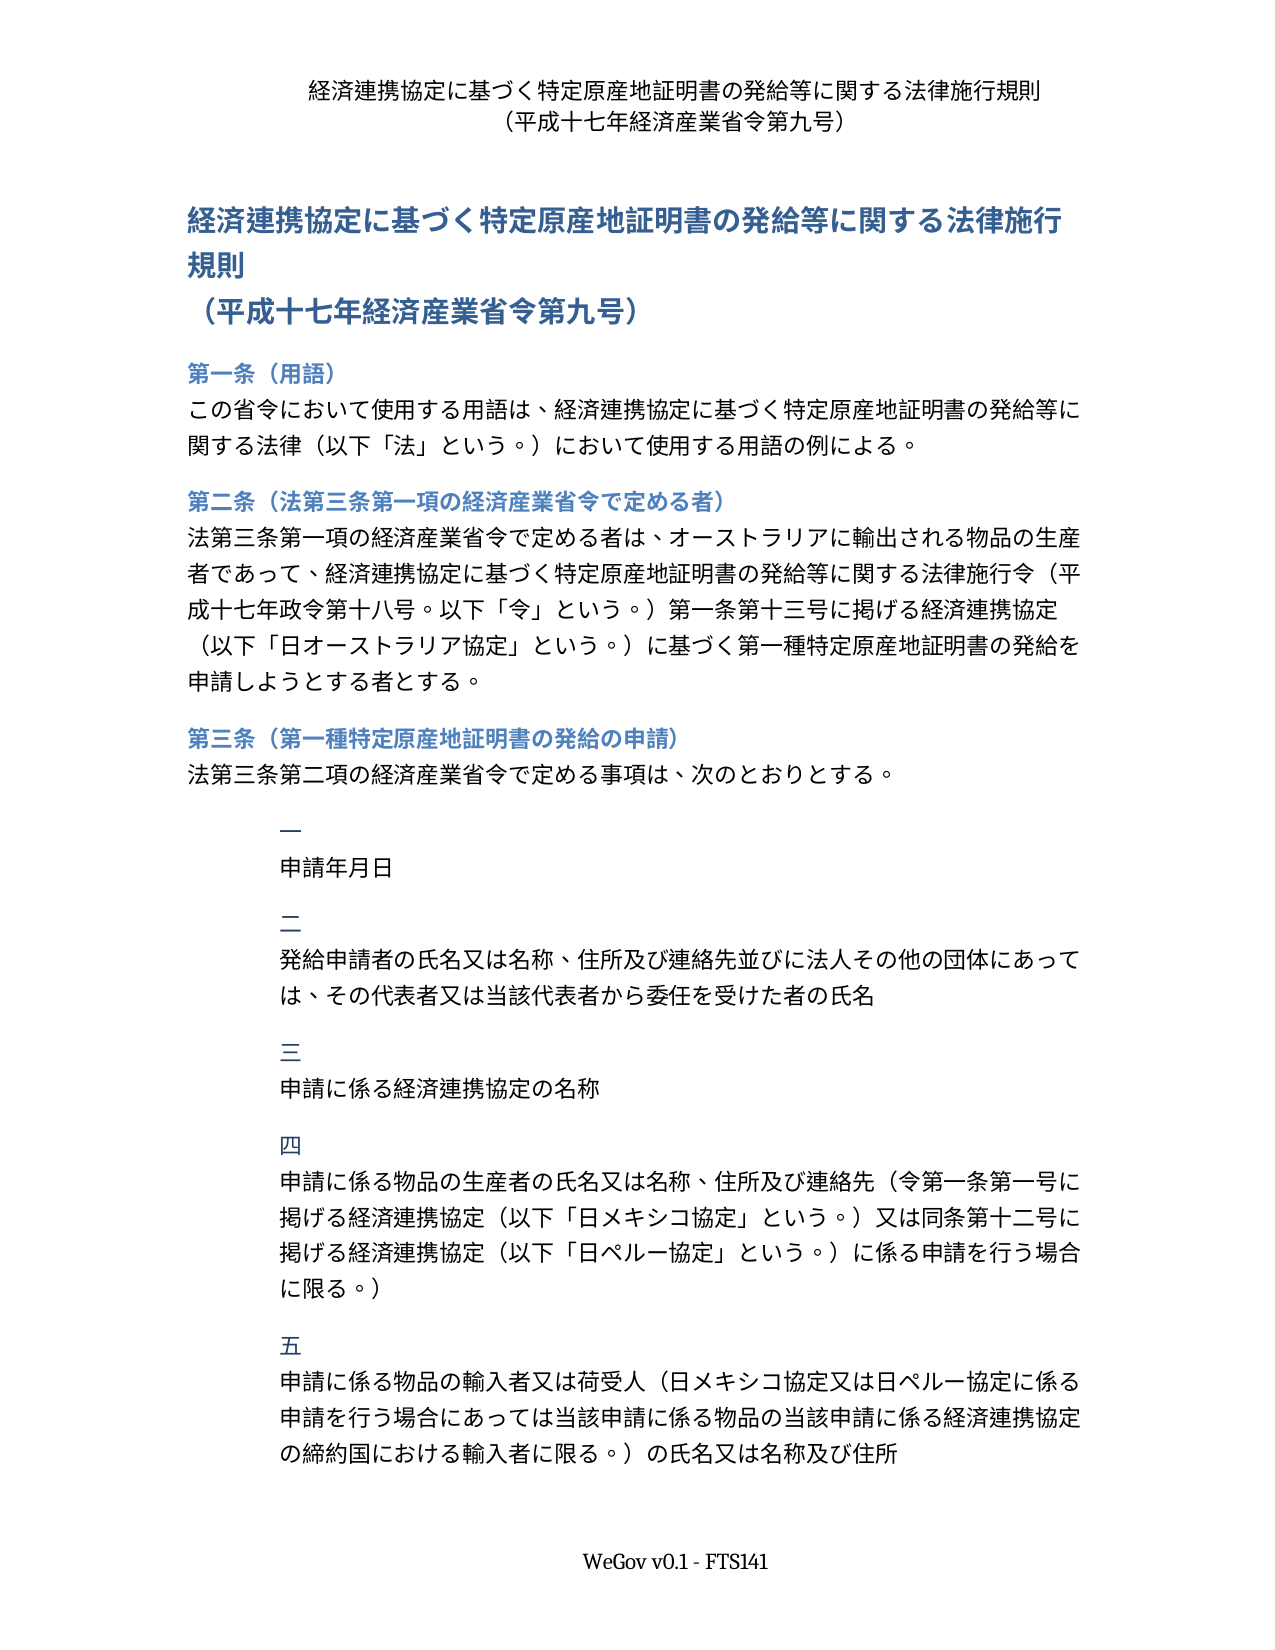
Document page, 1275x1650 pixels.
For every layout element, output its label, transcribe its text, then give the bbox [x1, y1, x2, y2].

text 申請に係る経済連携協定の名称 [279, 1073, 1087, 1104]
text 法第三条第一項の経済産業省令で定める者は、オーストラリアに輸出される物品の生産者であって、経済連携協定に基づく特定原産地証明書の発給等に関する法律施行令（平成十七年政令第十八号。以下「令」という。）第一条第十三号に掲げる経済連携協定（以下「日オーストラリア協定」という。）に基づく第一種特定原産地証明書の発給を申請しようとする者とする。 [187, 522, 1087, 697]
text 発給申請者の氏名又は名称、住所及び連絡先並びに法人その他の団体にあっては、その代表者又は当該代表者から委任を受けた者の氏名 [279, 944, 1087, 1011]
text 申請に係る物品の生産者の氏名又は名称、住所及び連絡先（令第一条第一号に掲げる経済連携協定（以下「日メキシコ協定」という。）又は同条第十二号に掲げる経済連携協定（以下「日ペルー協定」という。）に係る申請を行う場合に限る。） [279, 1166, 1087, 1304]
subtitle 二 [279, 908, 1087, 939]
subtitle 四 [279, 1129, 1087, 1161]
subtitle 五 [279, 1330, 1087, 1361]
text 法第三条第二項の経済産業省令で定める事項は、次のとおりとする。 [187, 759, 1087, 790]
subtitle 第一条（用語） [187, 358, 1087, 389]
text 申請に係る物品の輸入者又は荷受人（日メキシコ協定又は日ペルー協定に係る申請を行う場合にあっては当該申請に係る物品の当該申請に係る経済連携協定の締約国における輸入者に限る。）の氏名又は名称及び住所 [279, 1366, 1087, 1469]
text 申請年月日 [279, 851, 1087, 883]
text この省令において使用する用語は、経済連携協定に基づく特定原産地証明書の発給等に関する法律（以下「法」という。）において使用する用語の例による。 [187, 394, 1087, 461]
subtitle 第三条（第一種特定原産地証明書の発給の申請） [187, 723, 1087, 754]
subtitle 第二条（法第三条第一項の経済産業省令で定める者） [187, 486, 1087, 518]
subtitle 経済連携協定に基づく特定原産地証明書の発給等に関する法律施行規則 （平成十七年経済産業省令第九号） [187, 200, 1087, 331]
subtitle 一 [279, 816, 1087, 847]
subtitle 三 [279, 1037, 1087, 1068]
